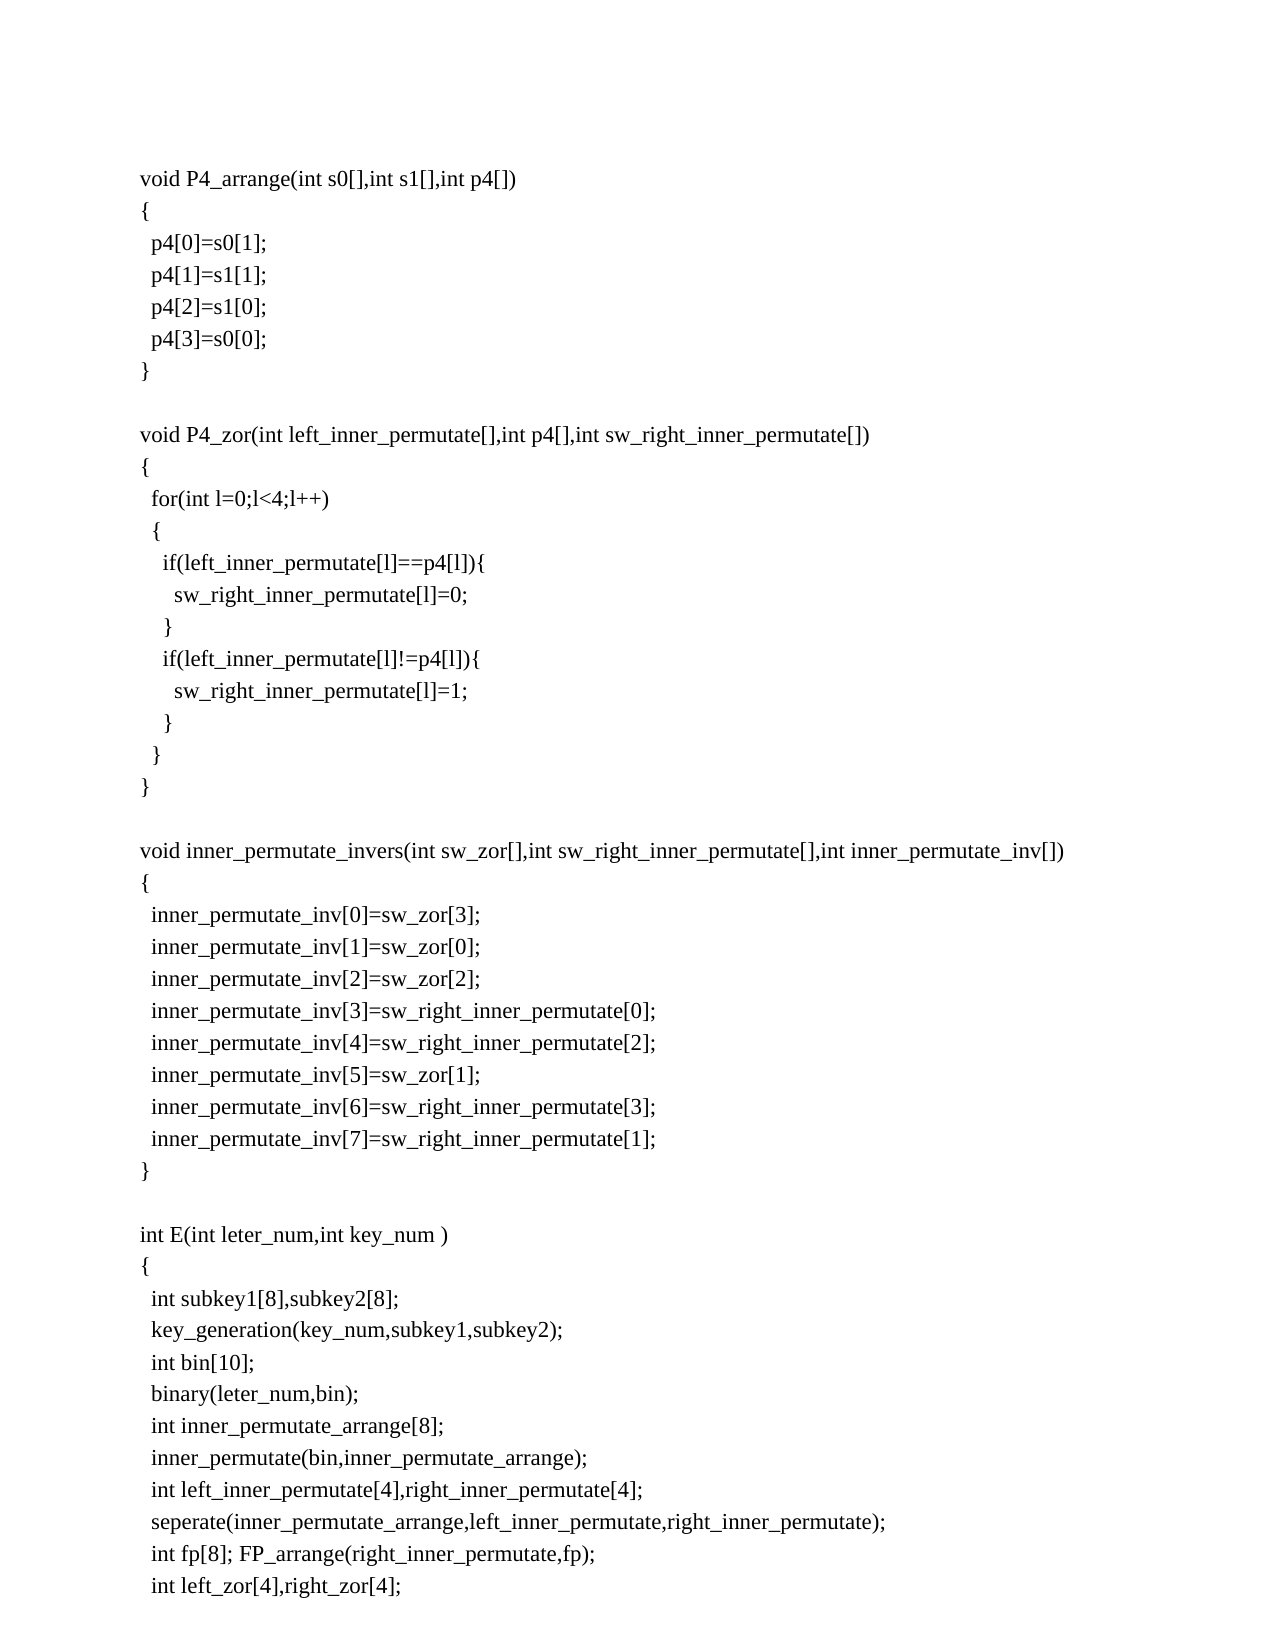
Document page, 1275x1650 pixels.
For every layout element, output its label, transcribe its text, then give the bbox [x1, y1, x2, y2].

subtitle { [139, 1253, 1160, 1279]
subtitle inner_permutate_inv[5]=sw_zor[1]; [139, 1061, 1160, 1087]
subtitle if(left_inner_permutate[l]==p4[l]){ [139, 549, 1160, 575]
subtitle } [139, 741, 1160, 767]
subtitle } [139, 1157, 1160, 1183]
subtitle sw_right_inner_permutate[l]=1; [139, 677, 1160, 703]
subtitle for(int l=0;l<4;l++) [139, 485, 1160, 511]
subtitle { [139, 869, 1160, 895]
subtitle } [139, 709, 1160, 735]
subtitle { [139, 453, 1160, 479]
subtitle int bin[10]; [139, 1348, 1160, 1375]
subtitle p4[0]=s0[1]; [139, 229, 1160, 256]
subtitle p4[2]=s1[0]; [139, 293, 1160, 319]
subtitle inner_permutate_inv[6]=sw_right_inner_permutate[3]; [139, 1093, 1160, 1119]
subtitle key_generation(key_num,subkey1,subkey2); [139, 1317, 1160, 1343]
subtitle inner_permutate_inv[3]=sw_right_inner_permutate[0]; [139, 997, 1160, 1023]
subtitle void P4_zor(int left_inner_permutate[],int p4[],int sw_right_inner_permutate[]) [139, 421, 1160, 447]
subtitle int inner_permutate_arrange[8]; [139, 1412, 1160, 1439]
subtitle inner_permutate_inv[0]=sw_zor[3]; [139, 901, 1160, 927]
subtitle if(left_inner_permutate[l]!=p4[l]){ [139, 645, 1160, 671]
subtitle } [139, 613, 1160, 639]
subtitle int E(int leter_num,int key_num ) [139, 1221, 1160, 1247]
subtitle inner_permutate_inv[7]=sw_right_inner_permutate[1]; [139, 1125, 1160, 1151]
subtitle inner_permutate_inv[1]=sw_zor[0]; [139, 933, 1160, 959]
subtitle int left_inner_permutate[4],right_inner_permutate[4]; [139, 1476, 1160, 1503]
subtitle p4[1]=s1[1]; [139, 261, 1160, 288]
subtitle binary(leter_num,bin); [139, 1381, 1160, 1407]
subtitle int subkey1[8],subkey2[8]; [139, 1284, 1160, 1311]
subtitle void P4_arrange(int s0[],int s1[],int p4[]) [139, 165, 1160, 192]
subtitle { [139, 197, 1160, 224]
subtitle seperate(inner_permutate_arrange,left_inner_permutate,right_inner_permutate); [139, 1508, 1160, 1535]
subtitle void inner_permutate_invers(int sw_zor[],int sw_right_inner_permutate[],int inner_permutate_inv[]) [139, 837, 1160, 863]
subtitle { [139, 517, 1160, 543]
subtitle int fp[8]; FP_arrange(right_inner_permutate,fp); [139, 1540, 1160, 1567]
subtitle } [139, 357, 1160, 383]
subtitle inner_permutate(bin,inner_permutate_arrange); [139, 1444, 1160, 1471]
subtitle inner_permutate_inv[4]=sw_right_inner_permutate[2]; [139, 1029, 1160, 1055]
subtitle inner_permutate_inv[2]=sw_zor[2]; [139, 965, 1160, 991]
subtitle p4[3]=s0[0]; [139, 325, 1160, 352]
subtitle int left_zor[4],right_zor[4]; [139, 1572, 1160, 1599]
subtitle } [139, 773, 1160, 799]
subtitle sw_right_inner_permutate[l]=0; [139, 581, 1160, 607]
